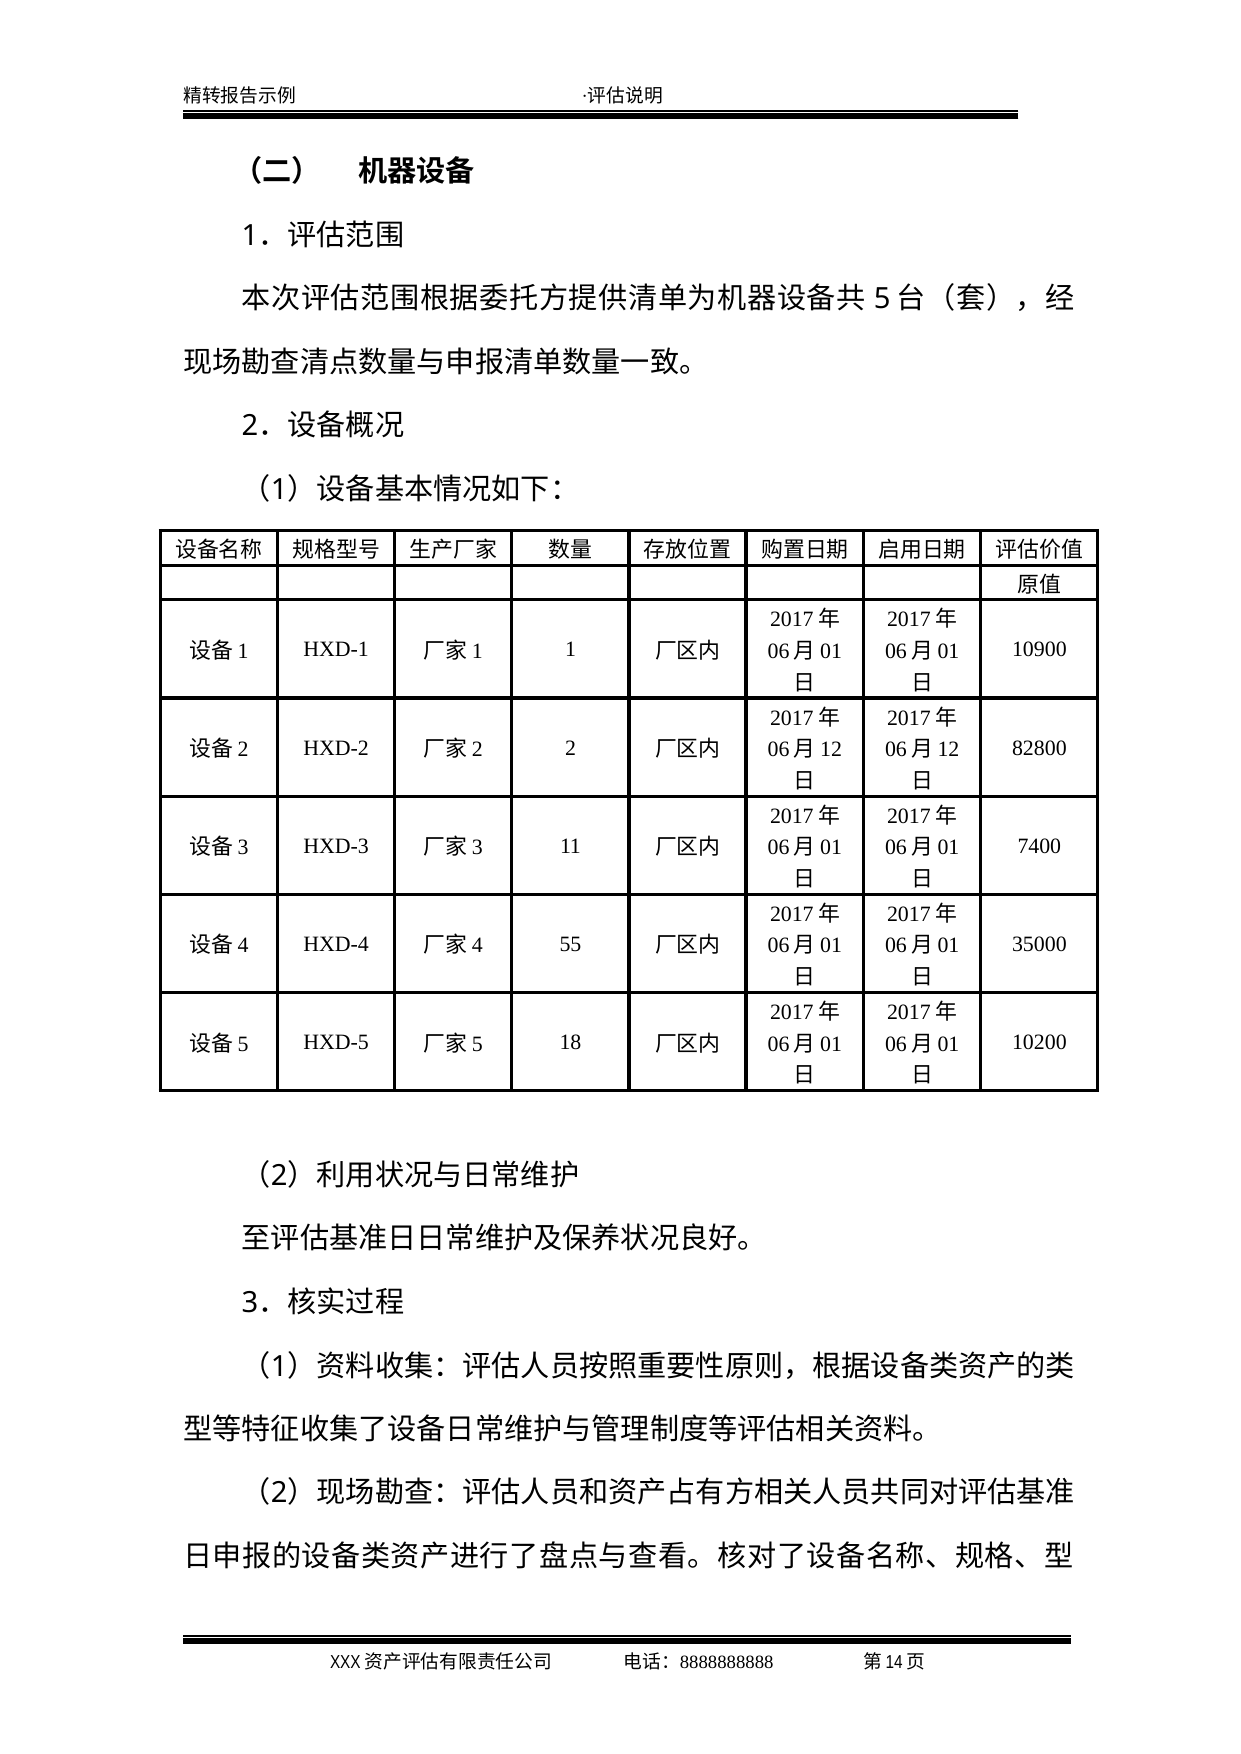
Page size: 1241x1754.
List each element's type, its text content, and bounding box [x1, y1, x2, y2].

table_header 设备名称 [162, 532, 276, 563]
table_cell 厂家4 [396, 896, 510, 991]
table_cell 10200 [982, 994, 1096, 1089]
table_header 购置日期 [748, 532, 862, 563]
table_cell 2017年06月01日 [748, 601, 862, 696]
table_cell 厂家3 [396, 798, 510, 893]
table_header 评估价值 [982, 532, 1096, 563]
subtitle 机器设备 [233, 148, 1075, 190]
table_cell 2017年06月01日 [865, 994, 979, 1089]
table_cell 设备4 [162, 896, 276, 991]
table_cell 2 [513, 700, 627, 794]
text 2．设备概况 [183, 402, 1075, 444]
table_cell 10900 [982, 601, 1096, 696]
table_cell 35000 [982, 896, 1096, 991]
table_cell [396, 567, 510, 598]
table_cell 2017年06月12日 [865, 700, 979, 794]
table_cell 55 [513, 896, 627, 991]
table_cell 设备3 [162, 798, 276, 893]
text 至评估基准日日常维护及保养状况良好。 [183, 1215, 1075, 1257]
table_cell 设备1 [162, 601, 276, 696]
table_cell 2017年06月01日 [865, 601, 979, 696]
table_cell 厂家5 [396, 994, 510, 1089]
table_cell 设备5 [162, 994, 276, 1089]
table_cell HXD-1 [279, 601, 393, 696]
table_cell [279, 567, 393, 598]
text （1）设备基本情况如下： [183, 465, 1075, 508]
text （1）资料收集：评估人员按照重要性原则，根据设备类资产的类型等特征收集了设备日常维护与管理制度等评估相关资料。 [183, 1342, 1075, 1448]
table_cell 厂家1 [396, 601, 510, 696]
table_cell [162, 567, 276, 598]
table_cell [513, 567, 627, 598]
table_cell 11 [513, 798, 627, 893]
table_header 规格型号 [279, 532, 393, 563]
table_cell 2017年06月01日 [748, 994, 862, 1089]
table_cell 2017年06月01日 [748, 896, 862, 991]
table_cell 厂区内 [631, 994, 744, 1089]
table_cell 2017年06月01日 [865, 896, 979, 991]
table_cell 厂区内 [631, 601, 744, 696]
table_header 生产厂家 [396, 532, 510, 563]
text 1．评估范围 [183, 211, 1075, 253]
text 3．核实过程 [183, 1278, 1075, 1321]
table_cell 2017年06月01日 [748, 798, 862, 893]
table_cell [631, 567, 744, 598]
table_cell 设备2 [162, 700, 276, 794]
table_cell 1 [513, 601, 627, 696]
table_cell 原值 [982, 567, 1096, 598]
table_header 启用日期 [865, 532, 979, 563]
text 本次评估范围根据委托方提供清单为机器设备共5台（套），经现场勘查清点数量与申报清单数量一致。 [183, 275, 1075, 381]
table_cell [865, 567, 979, 598]
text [183, 1469, 1075, 1575]
table_cell HXD-2 [279, 700, 393, 794]
table_cell 2017年06月12日 [748, 700, 862, 794]
table_cell 厂家2 [396, 700, 510, 794]
table_header 数量 [513, 532, 627, 563]
table_cell 18 [513, 994, 627, 1089]
table_cell HXD-3 [279, 798, 393, 893]
table_cell [748, 567, 862, 598]
table_cell HXD-5 [279, 994, 393, 1089]
table_cell 厂区内 [631, 798, 744, 893]
table_cell 2017年06月01日 [865, 798, 979, 893]
table_cell 82800 [982, 700, 1096, 794]
table_header 存放位置 [631, 532, 744, 563]
table_cell HXD-4 [279, 896, 393, 991]
table_cell 厂区内 [631, 896, 744, 991]
text （2）利用状况与日常维护 [183, 1152, 1075, 1194]
table_cell 厂区内 [631, 700, 744, 794]
table_cell 7400 [982, 798, 1096, 893]
